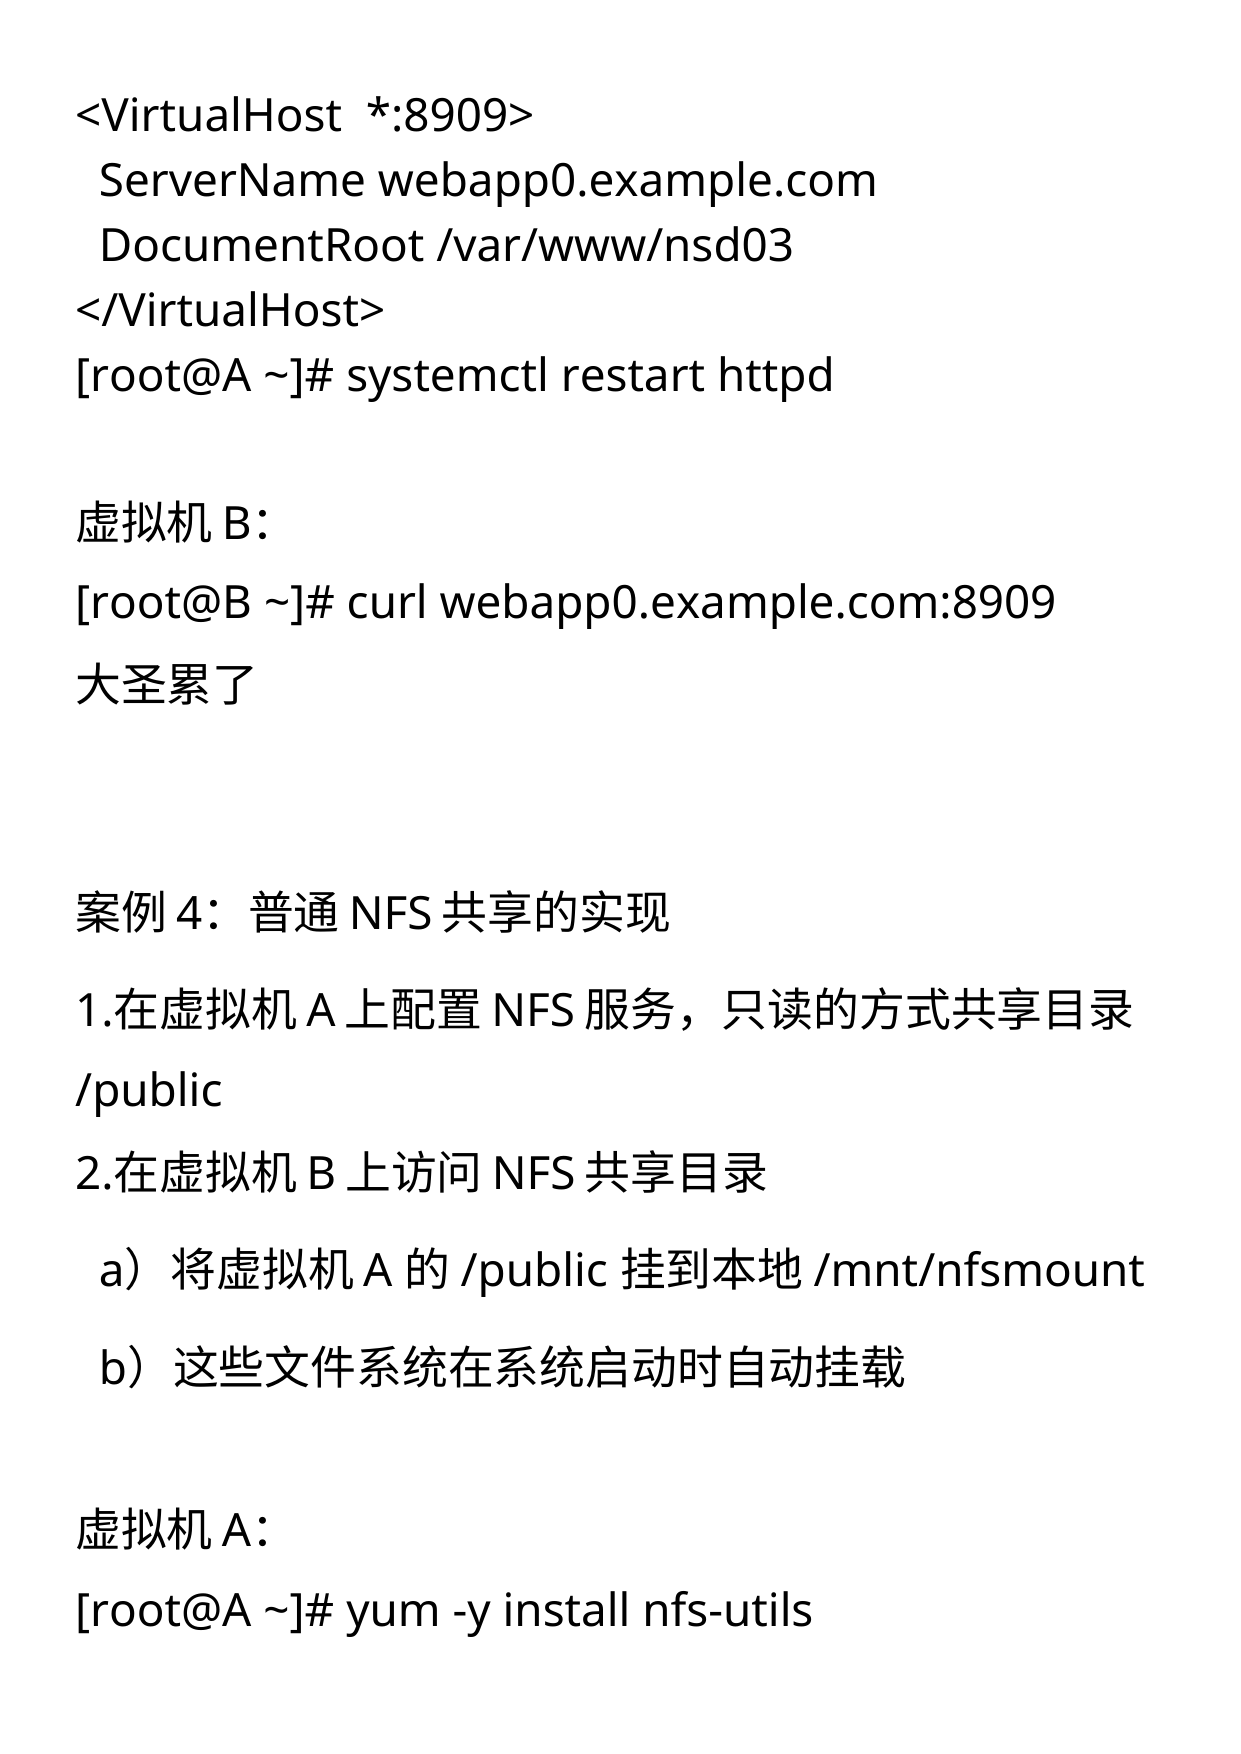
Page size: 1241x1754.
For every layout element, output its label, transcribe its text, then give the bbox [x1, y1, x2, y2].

text a）将虚拟机A 的 /public 挂到本地 /mnt/nfsmount [75, 1218, 1165, 1316]
text [root@B ~]# curl webapp0.example.com:8909 [75, 568, 1165, 633]
text 大圣累了 [75, 633, 1165, 731]
text [root@A ~]# systemctl restart httpd [75, 341, 1165, 406]
text </VirtualHost> [75, 276, 1165, 341]
text 1.在虚拟机A上配置NFS服务，只读的方式共享目录 /public [75, 958, 1165, 1121]
text DocumentRoot /var/www/nsd03 [75, 211, 1165, 276]
text 2.在虚拟机B上访问NFS共享目录 [75, 1121, 1165, 1218]
text 案例4：普通NFS共享的实现 [75, 861, 1165, 958]
text 虚拟机A： [75, 1478, 1165, 1576]
text <VirtualHost *:8909> [75, 81, 1165, 146]
text b）这些文件系统在系统启动时自动挂载 [75, 1316, 1165, 1413]
text ServerName webapp0.example.com [75, 146, 1165, 211]
text [root@A ~]# yum -y install nfs-utils [75, 1576, 1165, 1641]
text 虚拟机B： [75, 471, 1165, 568]
